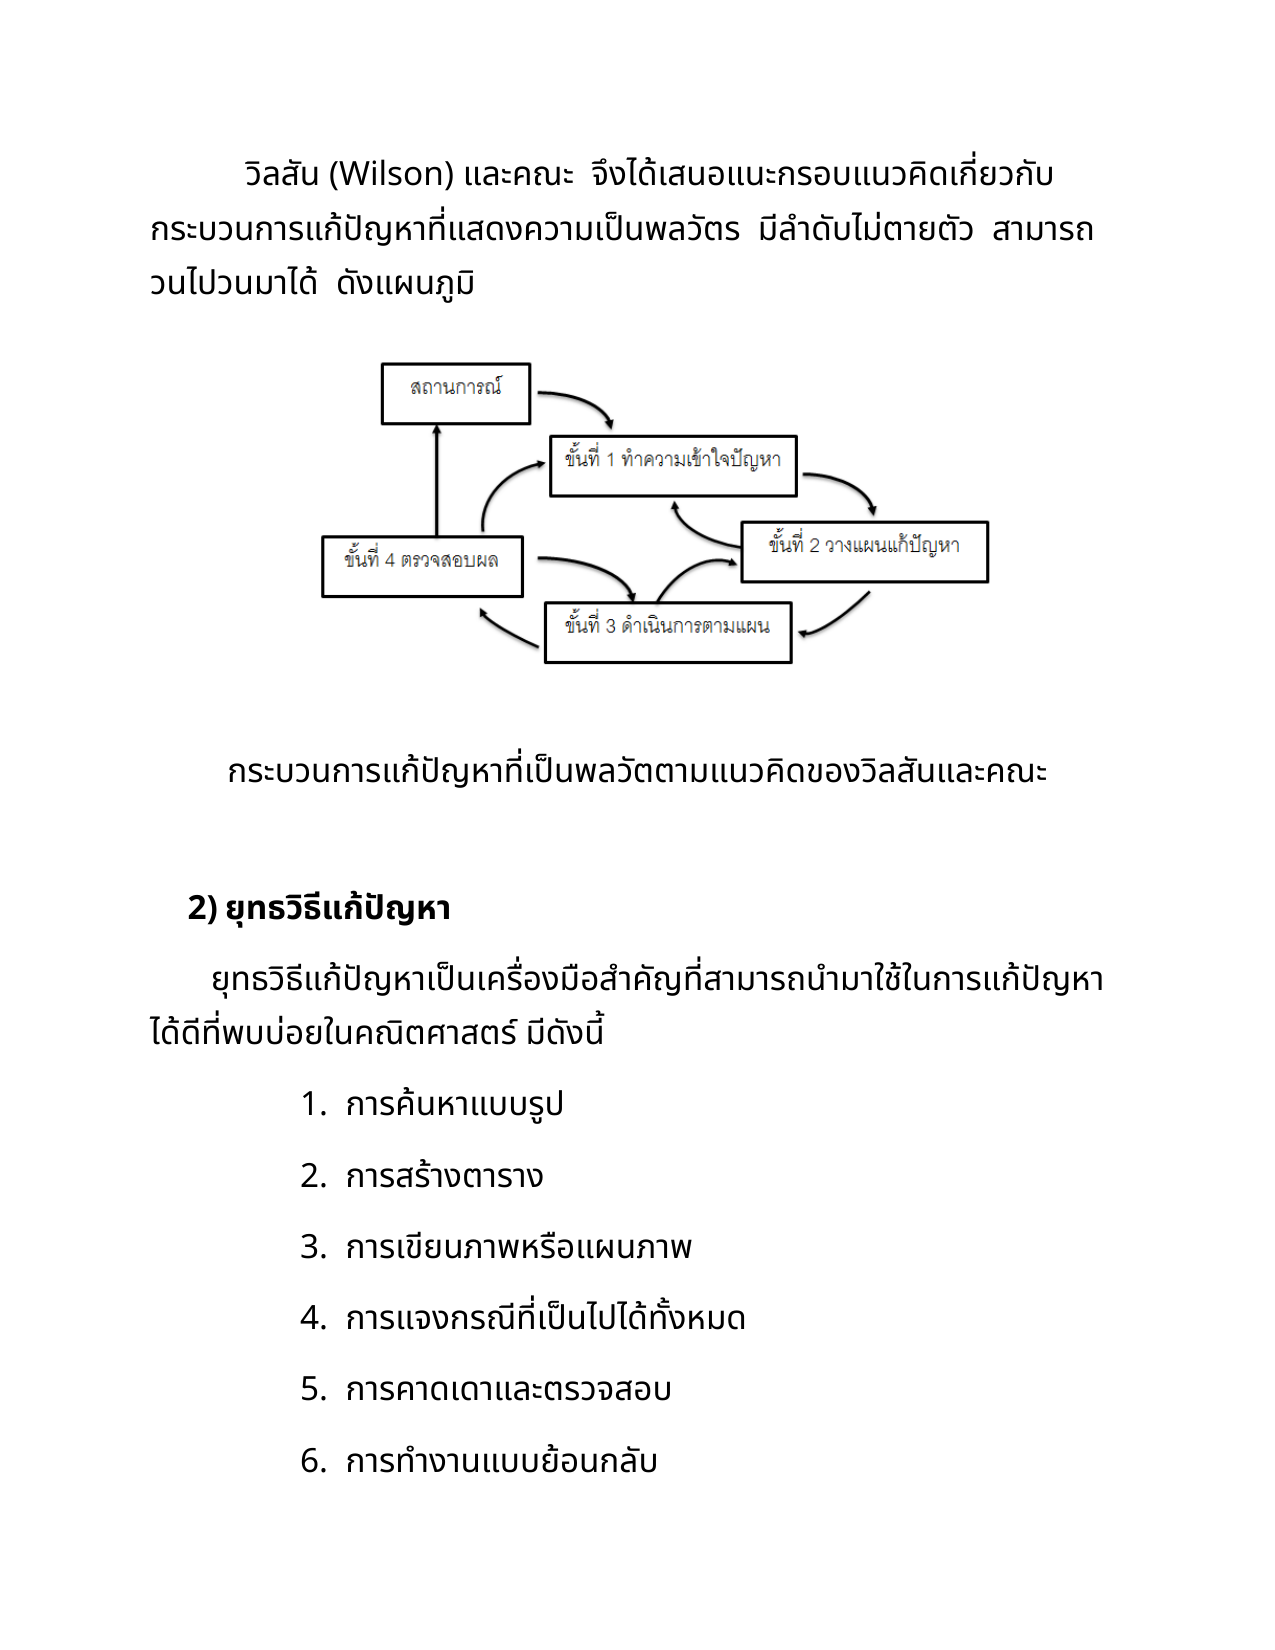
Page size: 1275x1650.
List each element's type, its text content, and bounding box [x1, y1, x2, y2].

picture [270, 330, 1005, 728]
text วิลสัน (Wilson) และคณะ จึงได้เสนอแนะกรอบแนวคิดเกี่ยวกับกระบวนการแก้ปัญหาที่แสดงความเป็นพลวัตร มีลำดับไม่ตายตัว สามารถวนไปวนมาได้ ดังแผนภูมิ [150, 150, 1125, 309]
text ยุทธวิธีแก้ปัญหาเป็นเครื่องมือสำคัญที่สามารถนำมาใช้ในการแก้ปัญหาได้ดีที่พบบ่อยในคณิตศาสตร์ มีดังนี้ [150, 955, 1125, 1059]
text 4. การแจงกรณีที่เป็นไปได้ทั้งหมด [300, 1294, 1125, 1344]
text 5. การคาดเดาและตรวจสอบ [300, 1365, 1125, 1416]
text 1. การค้นหาแบบรูป [300, 1080, 1125, 1131]
text 3. การเขียนภาพหรือแผนภาพ [300, 1223, 1125, 1273]
list ยุทธวิธีแก้ปัญหา [187, 883, 1125, 934]
text 2. การสร้างตาราง [300, 1151, 1125, 1202]
text กระบวนการแก้ปัญหาที่เป็นพลวัตตามแนวคิดของวิลสันและคณะ [150, 747, 1125, 797]
text 6. การทำงานแบบย้อนกลับ [300, 1436, 1125, 1487]
